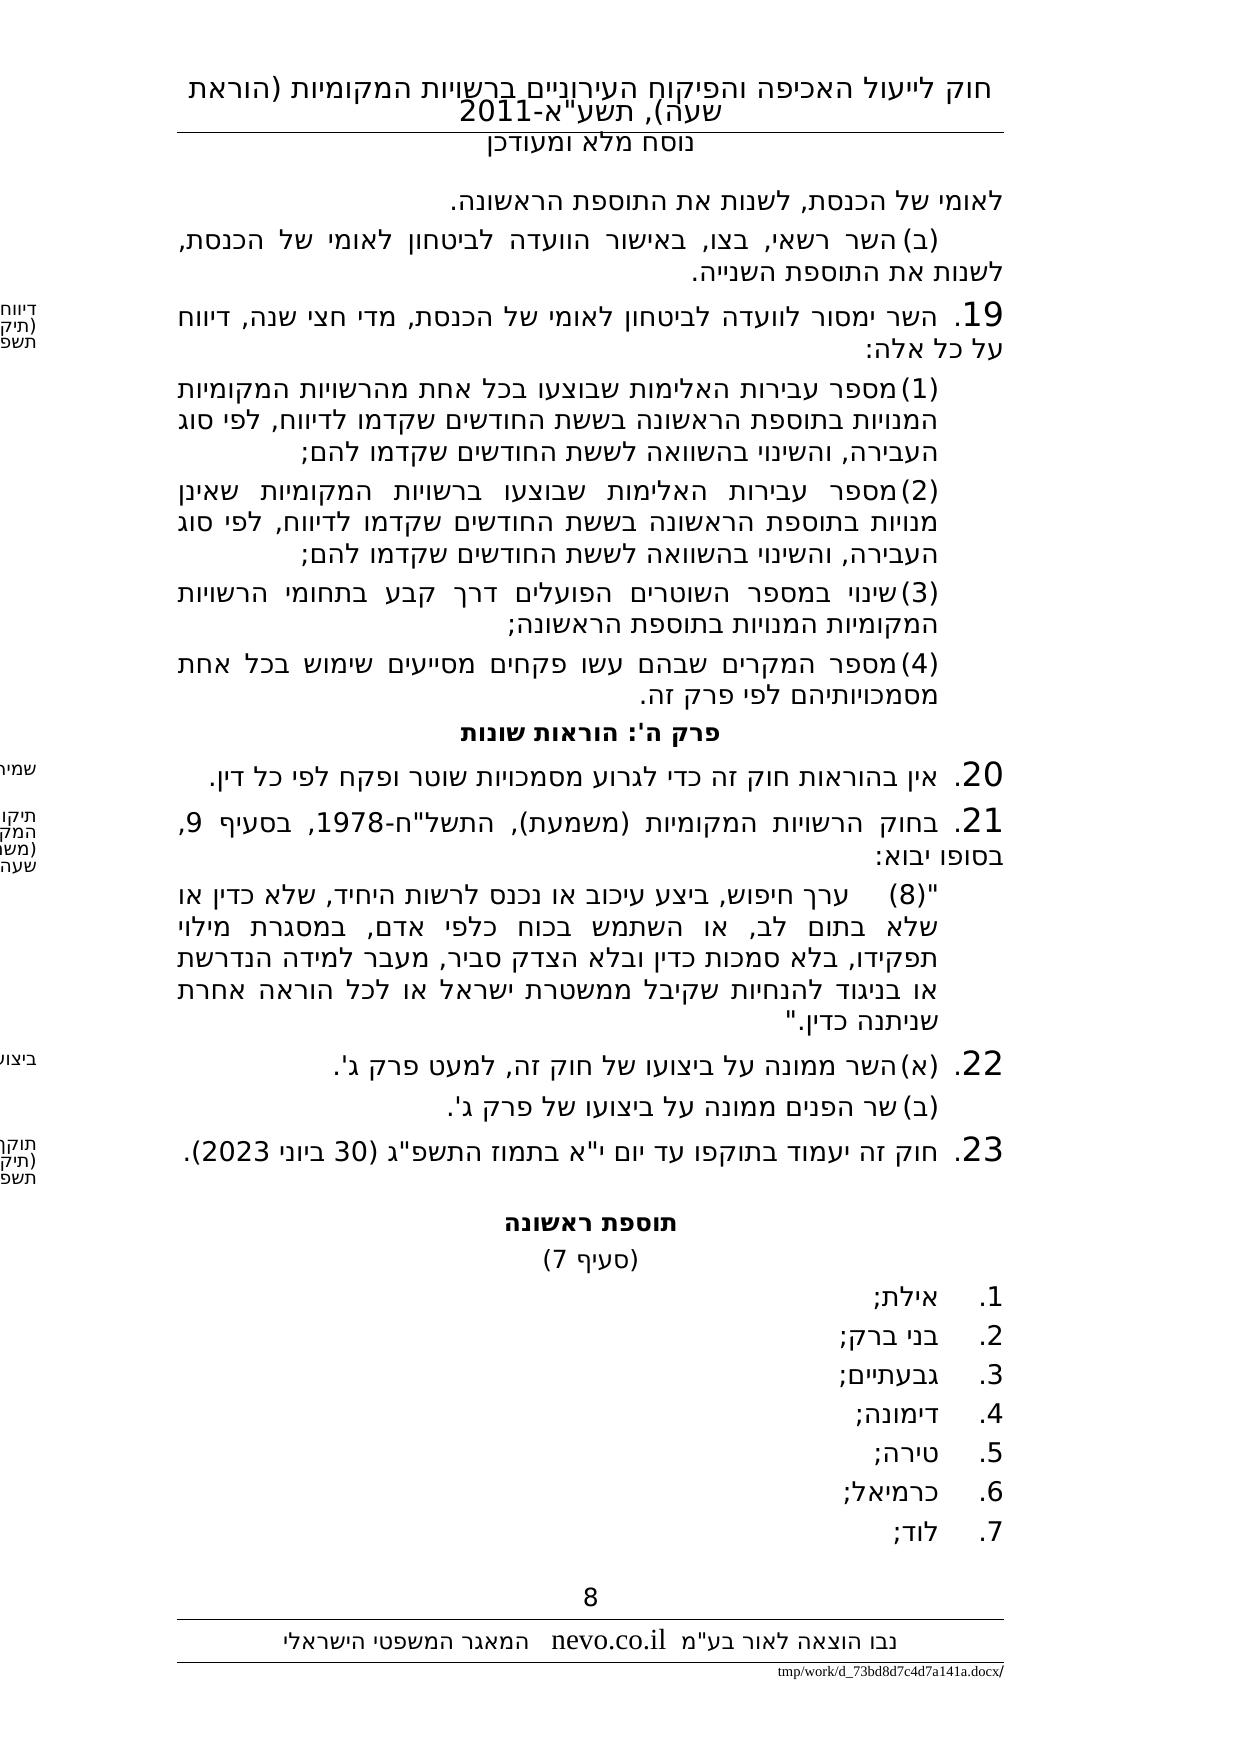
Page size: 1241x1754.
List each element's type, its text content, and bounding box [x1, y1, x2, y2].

text (3) שינוי במספר השוטרים הפועלים דרך קבע בתחומי הרשויות המקומיות המנויות בתוספת הראשונה; [177, 577, 939, 640]
text 20. אין בהוראות חוק זה כדי לגרוע מסמכויות שוטר ופקח לפי כל דין. [177, 755, 1004, 794]
text פרק ה': הוראות שונות [177, 718, 1004, 748]
text 6. כרמיאל; [177, 1477, 1004, 1508]
text 4. דימונה; [177, 1399, 1004, 1430]
text (1) מספר עבירות האלימות שבוצעו בכל אחת מהרשויות המקומיות המנויות בתוספת הראשונה בששת החודשים שקדמו לדיווח, לפי סוג העבירה, והשינוי בהשוואה לששת החודשים שקדמו להם; [177, 373, 939, 468]
text 7. לוד; [177, 1516, 1004, 1547]
text 23. חוק זה יעמוד בתוקפו עד יום י"א בתמוז התשפ"ג (30 ביוני 2023). [177, 1130, 1004, 1169]
text 2. בני ברק; [177, 1321, 1004, 1352]
text 22. (א) השר ממונה על ביצועו של חוק זה, למעט פרק ג'. [177, 1045, 1004, 1084]
text 1. אילת; [177, 1281, 1004, 1313]
text 19. השר ימסור לוועדה לביטחון לאומי של הכנסת, מדי חצי שנה, דיווח על כל אלה: [177, 295, 1004, 365]
text "(8) ערך חיפוש, ביצע עיכוב או נכנס לרשות היחיד, שלא כדין או שלא בתום לב, או השתמש בכוח כלפי אדם, במסגרת מילוי תפקידו, בלא סמכות כדין ובלא הצדק סביר, מעבר למידה הנדרשת או בניגוד להנחיות שקיבל ממשטרת ישראל או לכל הוראה אחרת שניתנה כדין." [177, 879, 939, 1037]
text תוספת ראשונה [177, 1208, 1004, 1237]
text 5. טירה; [177, 1438, 1004, 1469]
text (סעיף 7) [177, 1245, 1004, 1274]
text (ב) השר רשאי, בצו, באישור הוועדה לביטחון לאומי של הכנסת, לשנות את התוספת השנייה. [177, 224, 1004, 287]
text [177, 185, 1004, 217]
text (ב) שר הפנים ממונה על ביצועו של פרק ג'. [177, 1091, 1004, 1123]
text (4) מספר המקרים שבהם עשו פקחים מסייעים שימוש בכל אחת מסמכויותיהם לפי פרק זה. [177, 648, 939, 711]
text 21. בחוק הרשויות המקומיות (משמעת), התשל"ח-1978, בסעיף 9, בסופו יבוא: [177, 802, 1004, 872]
text 3. גבעתיים; [177, 1359, 1004, 1391]
text (2) מספר עבירות האלימות שבוצעו ברשויות המקומיות שאינן מנויות בתוספת הראשונה בששת החודשים שקדמו לדיווח, לפי סוג העבירה, והשינוי בהשוואה לששת החודשים שקדמו להם; [177, 475, 939, 570]
